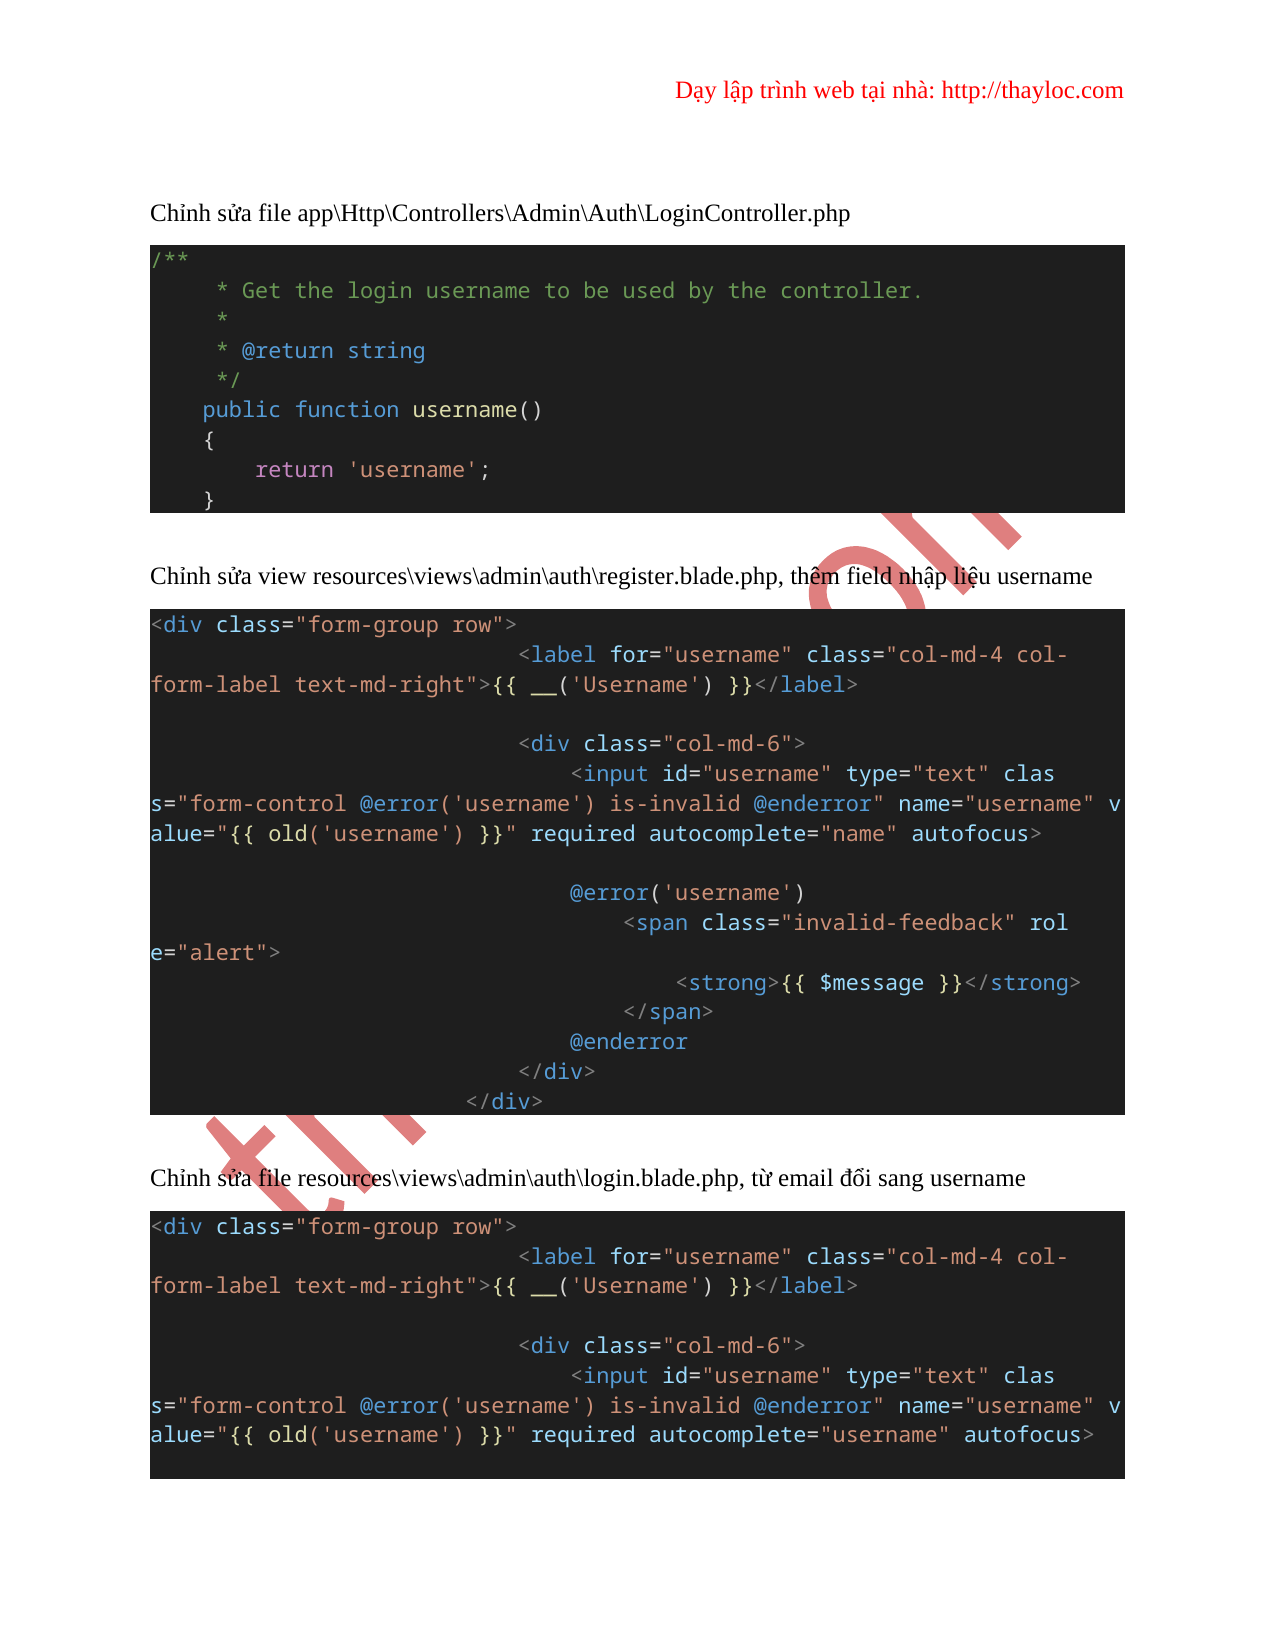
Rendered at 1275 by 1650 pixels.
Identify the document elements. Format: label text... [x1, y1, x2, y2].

text <span class="invalid-feedback" role="alert"> [150, 907, 1125, 966]
text * [150, 305, 1125, 335]
text return 'username'; [150, 454, 1125, 484]
text */ [150, 364, 1125, 394]
text <div class="col-md-6"> [150, 1330, 1125, 1360]
text Chỉnh sửa file app\Http\Controllers\Admin\Auth\LoginController.php [150, 198, 1125, 226]
text </div> [150, 1086, 1125, 1115]
text Chỉnh sửa view resources\views\admin\auth\register.blade.php, thêm field nhập liệu username [150, 561, 1125, 590]
text /** [150, 245, 1125, 275]
text <div class="form-group row"> [150, 609, 1125, 639]
text @enderror [150, 1026, 1125, 1056]
text <label for="username" class="col-md-4 col-form-label text-md-right">{{ __('Username') }}</label> [150, 639, 1125, 698]
text * Get the login username to be used by the controller. [150, 275, 1125, 305]
text <div class="form-group row"> [150, 1211, 1125, 1241]
text <div class="col-md-6"> [150, 728, 1125, 758]
text public function username() [150, 394, 1125, 424]
text <input id="username" type="text" class="form-control @error('username') is-invalid @enderror" name="username" value="{{ old('username') }}" required autocomplete="username" autofocus> [150, 1360, 1125, 1449]
text </div> [150, 1056, 1125, 1086]
text Chỉnh sửa file resources\views\admin\auth\login.blade.php, từ email đổi sang username [150, 1163, 1125, 1192]
text } [150, 484, 1125, 513]
text </span> [150, 996, 1125, 1026]
text <label for="username" class="col-md-4 col-form-label text-md-right">{{ __('Username') }}</label> [150, 1241, 1125, 1300]
text <strong>{{ $message }}</strong> [150, 966, 1125, 996]
text @error('username') [150, 877, 1125, 907]
text <input id="username" type="text" class="form-control @error('username') is-invalid @enderror" name="username" value="{{ old('username') }}" required autocomplete="name" autofocus> [150, 758, 1125, 847]
text { [150, 424, 1125, 454]
text * @return string [150, 335, 1125, 364]
